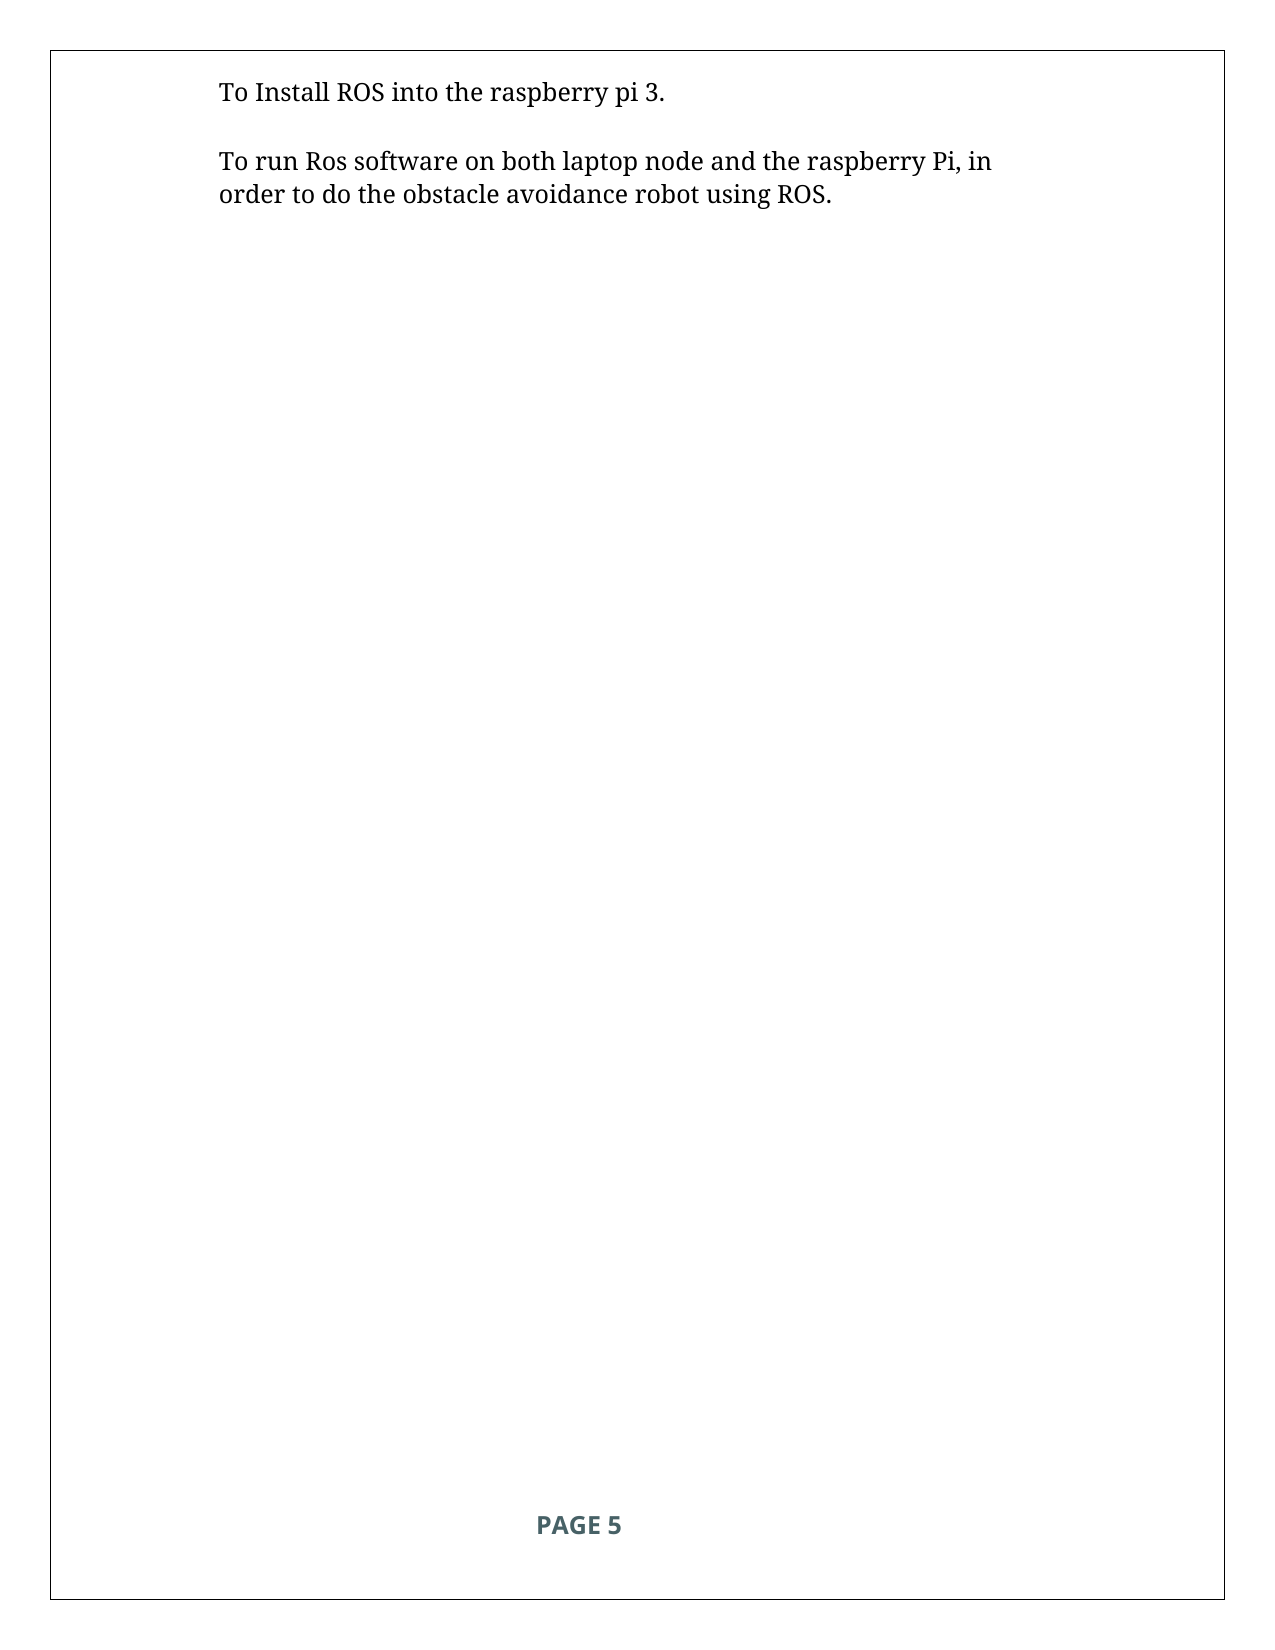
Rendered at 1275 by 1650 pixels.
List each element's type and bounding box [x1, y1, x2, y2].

table_header [208, 75, 1049, 211]
